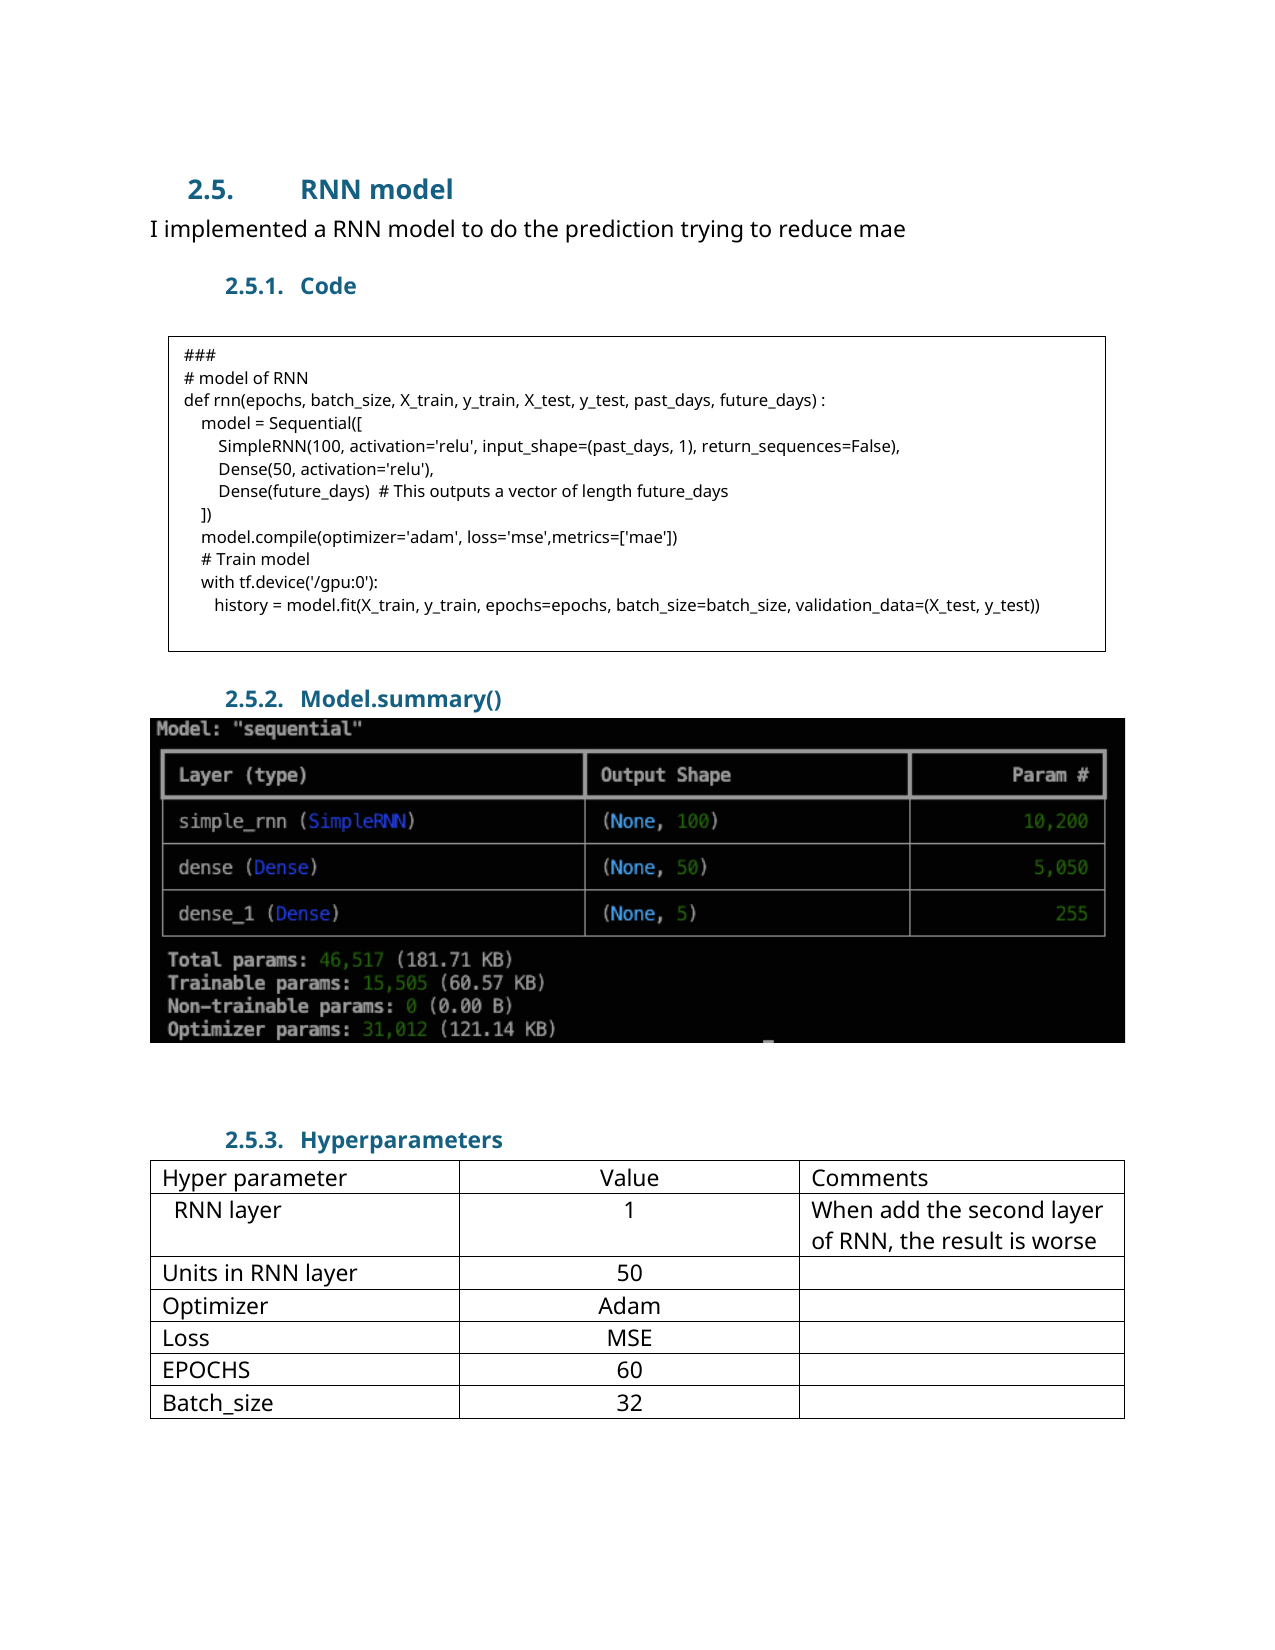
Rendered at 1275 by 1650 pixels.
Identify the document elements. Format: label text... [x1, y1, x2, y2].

table_cell 32 [460, 1386, 799, 1418]
table_cell Batch_size [151, 1386, 459, 1418]
subtitle Model.summary() [225, 327, 1125, 714]
table_cell [800, 1322, 1124, 1353]
table_cell Adam [460, 1290, 799, 1321]
table_cell Optimizer [151, 1290, 459, 1321]
table_cell 60 [460, 1354, 799, 1385]
subtitle Code [225, 270, 1125, 301]
table_cell 1 [460, 1194, 799, 1256]
table_cell [800, 1386, 1124, 1418]
text I implemented a RNN model to do the prediction trying to reduce mae [150, 213, 1125, 244]
table_cell [800, 1354, 1124, 1385]
table_cell 50 [460, 1257, 799, 1288]
table_cell EPOCHS [151, 1354, 459, 1385]
table_cell [800, 1290, 1124, 1321]
table_cell When add the second layer of RNN, the result is worse [800, 1194, 1124, 1256]
picture [150, 718, 1125, 1043]
table_cell MSE [460, 1322, 799, 1353]
table_header Comments [800, 1161, 1124, 1193]
subtitle Hyperparameters [225, 1124, 1125, 1156]
table_header Hyper parameter [151, 1161, 459, 1193]
table_cell RNN layer [151, 1194, 459, 1256]
table_header Value [460, 1161, 799, 1193]
table_cell Units in RNN layer [151, 1257, 459, 1288]
table_cell [800, 1257, 1124, 1288]
subtitle RNN model [187, 171, 1125, 208]
table_cell Loss [151, 1322, 459, 1353]
